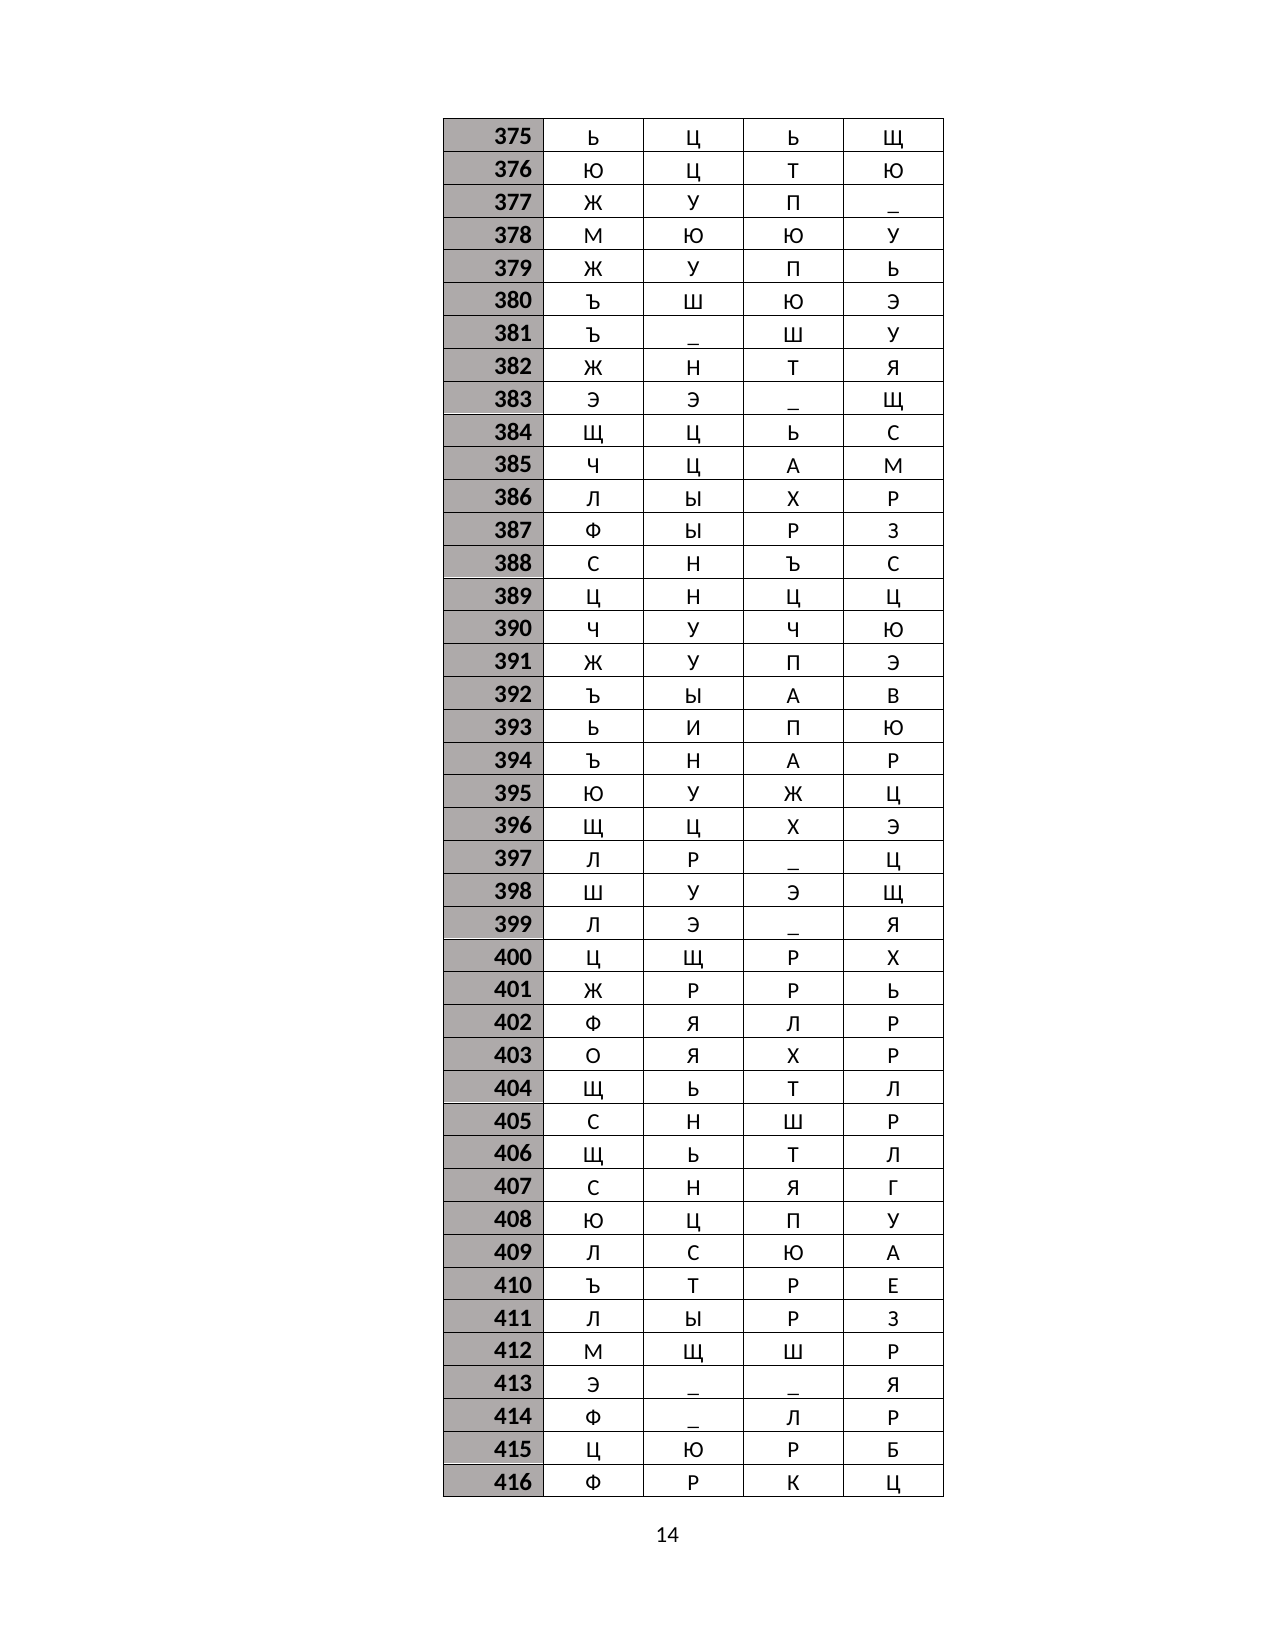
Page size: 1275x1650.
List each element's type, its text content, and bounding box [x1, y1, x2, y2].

table_cell Р [844, 1038, 943, 1070]
table_cell Л [544, 480, 643, 512]
table_cell Щ [844, 382, 943, 413]
table_cell Р [644, 972, 743, 1004]
table_cell Ж [544, 349, 643, 381]
table_cell Ь [644, 1136, 743, 1168]
table_cell Э [544, 1366, 643, 1398]
table_cell 387 [444, 513, 543, 545]
table_cell Ц [744, 579, 843, 610]
table_cell Ш [744, 1104, 843, 1135]
table_cell Ч [544, 611, 643, 643]
table_cell 404 [444, 1071, 543, 1102]
table_cell У [644, 874, 743, 906]
table_cell Р [844, 480, 943, 512]
table_cell Ю [844, 611, 943, 643]
table_cell З [844, 1300, 943, 1332]
table_cell А [744, 447, 843, 479]
table_cell Щ [544, 1136, 643, 1168]
table_cell П [744, 1202, 843, 1234]
table_cell Ц [644, 1202, 743, 1234]
table_cell Т [744, 1136, 843, 1168]
table_cell Н [644, 349, 743, 381]
table_cell Щ [544, 1071, 643, 1102]
table_cell П [744, 250, 843, 282]
table_cell У [844, 316, 943, 348]
table_cell С [544, 1104, 643, 1135]
table_cell Ц [544, 579, 643, 610]
table_cell 400 [444, 940, 543, 971]
table_cell Ф [544, 513, 643, 545]
table_cell Ж [544, 185, 643, 217]
table_cell А [744, 743, 843, 774]
table_cell 397 [444, 841, 543, 873]
table_cell Ц [644, 447, 743, 479]
table_cell Ж [544, 972, 643, 1004]
table_cell У [844, 218, 943, 249]
table_cell Ш [744, 316, 843, 348]
table_cell Ц [544, 940, 643, 971]
table_cell _ [644, 1366, 743, 1398]
table_cell Н [644, 1104, 743, 1135]
table_cell 406 [444, 1136, 543, 1168]
table_cell 380 [444, 283, 543, 315]
table_cell Ш [544, 874, 643, 906]
table_cell 398 [444, 874, 543, 906]
table_cell М [544, 1333, 643, 1365]
table_cell 386 [444, 480, 543, 512]
table_cell Л [544, 1300, 643, 1332]
table_cell Л [544, 841, 643, 873]
table_cell Ц [644, 808, 743, 840]
table_cell Ц [844, 1465, 943, 1496]
table_cell У [644, 250, 743, 282]
table_cell Ы [644, 513, 743, 545]
table_cell Э [844, 283, 943, 315]
table_cell Ъ [544, 316, 643, 348]
table_cell 390 [444, 611, 543, 643]
table_cell 410 [444, 1268, 543, 1299]
table_cell 385 [444, 447, 543, 479]
table_cell Щ [644, 940, 743, 971]
table_cell Х [744, 480, 843, 512]
table_cell З [844, 513, 943, 545]
table_cell Я [844, 1366, 943, 1398]
table_cell 391 [444, 644, 543, 676]
table_cell Ь [744, 119, 843, 151]
table_cell Щ [844, 874, 943, 906]
table_cell Л [844, 1136, 943, 1168]
table_cell 413 [444, 1366, 543, 1398]
table_cell Ъ [544, 283, 643, 315]
table_cell П [744, 644, 843, 676]
table_cell _ [844, 185, 943, 217]
table_cell Р [744, 1268, 843, 1299]
table_cell Х [744, 808, 843, 840]
table_cell 407 [444, 1169, 543, 1201]
table_cell 392 [444, 677, 543, 709]
table_cell Б [844, 1432, 943, 1463]
table_cell Ж [544, 644, 643, 676]
table_cell Х [744, 1038, 843, 1070]
table_cell Ж [544, 250, 643, 282]
table_cell _ [744, 1366, 843, 1398]
table_cell Н [644, 546, 743, 577]
table_cell С [844, 415, 943, 446]
table_cell 383 [444, 382, 543, 413]
table_cell Р [844, 1104, 943, 1135]
table_cell Н [644, 743, 743, 774]
table_cell Ю [844, 710, 943, 742]
table_cell Ц [644, 152, 743, 184]
table_cell С [844, 546, 943, 577]
table_cell Р [744, 972, 843, 1004]
table_cell Н [644, 1169, 743, 1201]
table_cell _ [744, 382, 843, 413]
table_cell С [544, 1169, 643, 1201]
table_cell 399 [444, 907, 543, 938]
table_cell Щ [544, 808, 643, 840]
table_cell Я [844, 907, 943, 938]
table_cell Ы [644, 480, 743, 512]
table_cell Р [844, 1399, 943, 1431]
table_cell 405 [444, 1104, 543, 1135]
table_cell Т [644, 1268, 743, 1299]
table_cell И [644, 710, 743, 742]
table_cell Ъ [544, 677, 643, 709]
table_cell У [644, 775, 743, 807]
table_cell Ф [544, 1399, 643, 1431]
table_cell У [844, 1202, 943, 1234]
table_cell 414 [444, 1399, 543, 1431]
table_cell Р [644, 1465, 743, 1496]
table_cell 384 [444, 415, 543, 446]
table_cell 379 [444, 250, 543, 282]
table_cell 408 [444, 1202, 543, 1234]
table_cell С [644, 1235, 743, 1267]
table_cell _ [744, 841, 843, 873]
table_cell _ [644, 316, 743, 348]
table_cell Ь [844, 250, 943, 282]
table_cell Р [744, 1432, 843, 1463]
table_cell Т [744, 1071, 843, 1102]
table_cell М [844, 447, 943, 479]
table_cell Э [844, 644, 943, 676]
table_cell Ю [844, 152, 943, 184]
table_cell У [644, 644, 743, 676]
table_cell Ъ [544, 743, 643, 774]
table_cell Т [744, 349, 843, 381]
table_cell У [644, 185, 743, 217]
table_cell 395 [444, 775, 543, 807]
table_cell Э [544, 382, 643, 413]
table_cell Я [744, 1169, 843, 1201]
table_cell Ю [544, 775, 643, 807]
table_cell 401 [444, 972, 543, 1004]
table_cell Ц [844, 579, 943, 610]
table_cell Л [544, 1235, 643, 1267]
table_cell Ш [744, 1333, 843, 1365]
table_cell Э [844, 808, 943, 840]
table_cell 409 [444, 1235, 543, 1267]
table_cell Ы [644, 1300, 743, 1332]
table_cell Ж [744, 775, 843, 807]
table_cell Ъ [544, 1268, 643, 1299]
table_cell Х [844, 940, 943, 971]
table_cell Л [744, 1399, 843, 1431]
table_cell Ы [644, 677, 743, 709]
table_cell Ч [544, 447, 643, 479]
table_cell Ц [644, 415, 743, 446]
table_cell Ш [644, 283, 743, 315]
table_cell Р [844, 1005, 943, 1037]
table_cell Ь [644, 1071, 743, 1102]
table_cell Ь [544, 119, 643, 151]
table_cell П [744, 710, 843, 742]
table_cell 412 [444, 1333, 543, 1365]
table_cell _ [644, 1399, 743, 1431]
table_cell П [744, 185, 843, 217]
table_cell Ф [544, 1005, 643, 1037]
table_cell Ц [844, 775, 943, 807]
table_cell Ь [544, 710, 643, 742]
table_cell С [544, 546, 643, 577]
table_cell Э [744, 874, 843, 906]
table_cell А [744, 677, 843, 709]
table_cell 403 [444, 1038, 543, 1070]
table_cell 396 [444, 808, 543, 840]
table_cell Щ [544, 415, 643, 446]
table_cell Ю [744, 1235, 843, 1267]
table_cell Ь [844, 972, 943, 1004]
table_cell 394 [444, 743, 543, 774]
table_cell 402 [444, 1005, 543, 1037]
table_cell Э [644, 907, 743, 938]
table_cell Ю [744, 283, 843, 315]
table_cell Т [744, 152, 843, 184]
table_cell 411 [444, 1300, 543, 1332]
table_cell _ [744, 907, 843, 938]
table_cell Р [744, 513, 843, 545]
table_cell Ф [544, 1465, 643, 1496]
table_cell Ю [744, 218, 843, 249]
table_cell Е [844, 1268, 943, 1299]
table_cell Ю [544, 152, 643, 184]
table_cell 376 [444, 152, 543, 184]
table_cell 378 [444, 218, 543, 249]
table_cell Л [744, 1005, 843, 1037]
table_cell Ю [544, 1202, 643, 1234]
table_cell 389 [444, 579, 543, 610]
table_cell Щ [844, 119, 943, 151]
table_cell М [544, 218, 643, 249]
table_cell Я [644, 1005, 743, 1037]
table_cell Р [744, 940, 843, 971]
table_cell 381 [444, 316, 543, 348]
table_cell А [844, 1235, 943, 1267]
table_cell Ц [644, 119, 743, 151]
table_cell К [744, 1465, 843, 1496]
table_cell Ч [744, 611, 843, 643]
table_cell 377 [444, 185, 543, 217]
table_cell 393 [444, 710, 543, 742]
table_cell 416 [444, 1465, 543, 1496]
table_cell Ъ [744, 546, 843, 577]
table_cell 382 [444, 349, 543, 381]
table_cell Р [844, 743, 943, 774]
table_cell 375 [444, 119, 543, 151]
table_cell В [844, 677, 943, 709]
table_cell О [544, 1038, 643, 1070]
table_cell Ь [744, 415, 843, 446]
table_cell Р [844, 1333, 943, 1365]
table_cell Г [844, 1169, 943, 1201]
table_cell 415 [444, 1432, 543, 1463]
table_cell Э [644, 382, 743, 413]
table_cell Ц [544, 1432, 643, 1463]
table_cell 388 [444, 546, 543, 577]
table_cell Н [644, 579, 743, 610]
table_cell Щ [644, 1333, 743, 1365]
table_cell Л [544, 907, 643, 938]
table_cell Я [644, 1038, 743, 1070]
table_cell У [644, 611, 743, 643]
table_cell Ю [644, 1432, 743, 1463]
table_cell Ц [844, 841, 943, 873]
table_cell Р [644, 841, 743, 873]
table_cell Я [844, 349, 943, 381]
table_cell Ю [644, 218, 743, 249]
table_cell Л [844, 1071, 943, 1102]
table_cell Р [744, 1300, 843, 1332]
